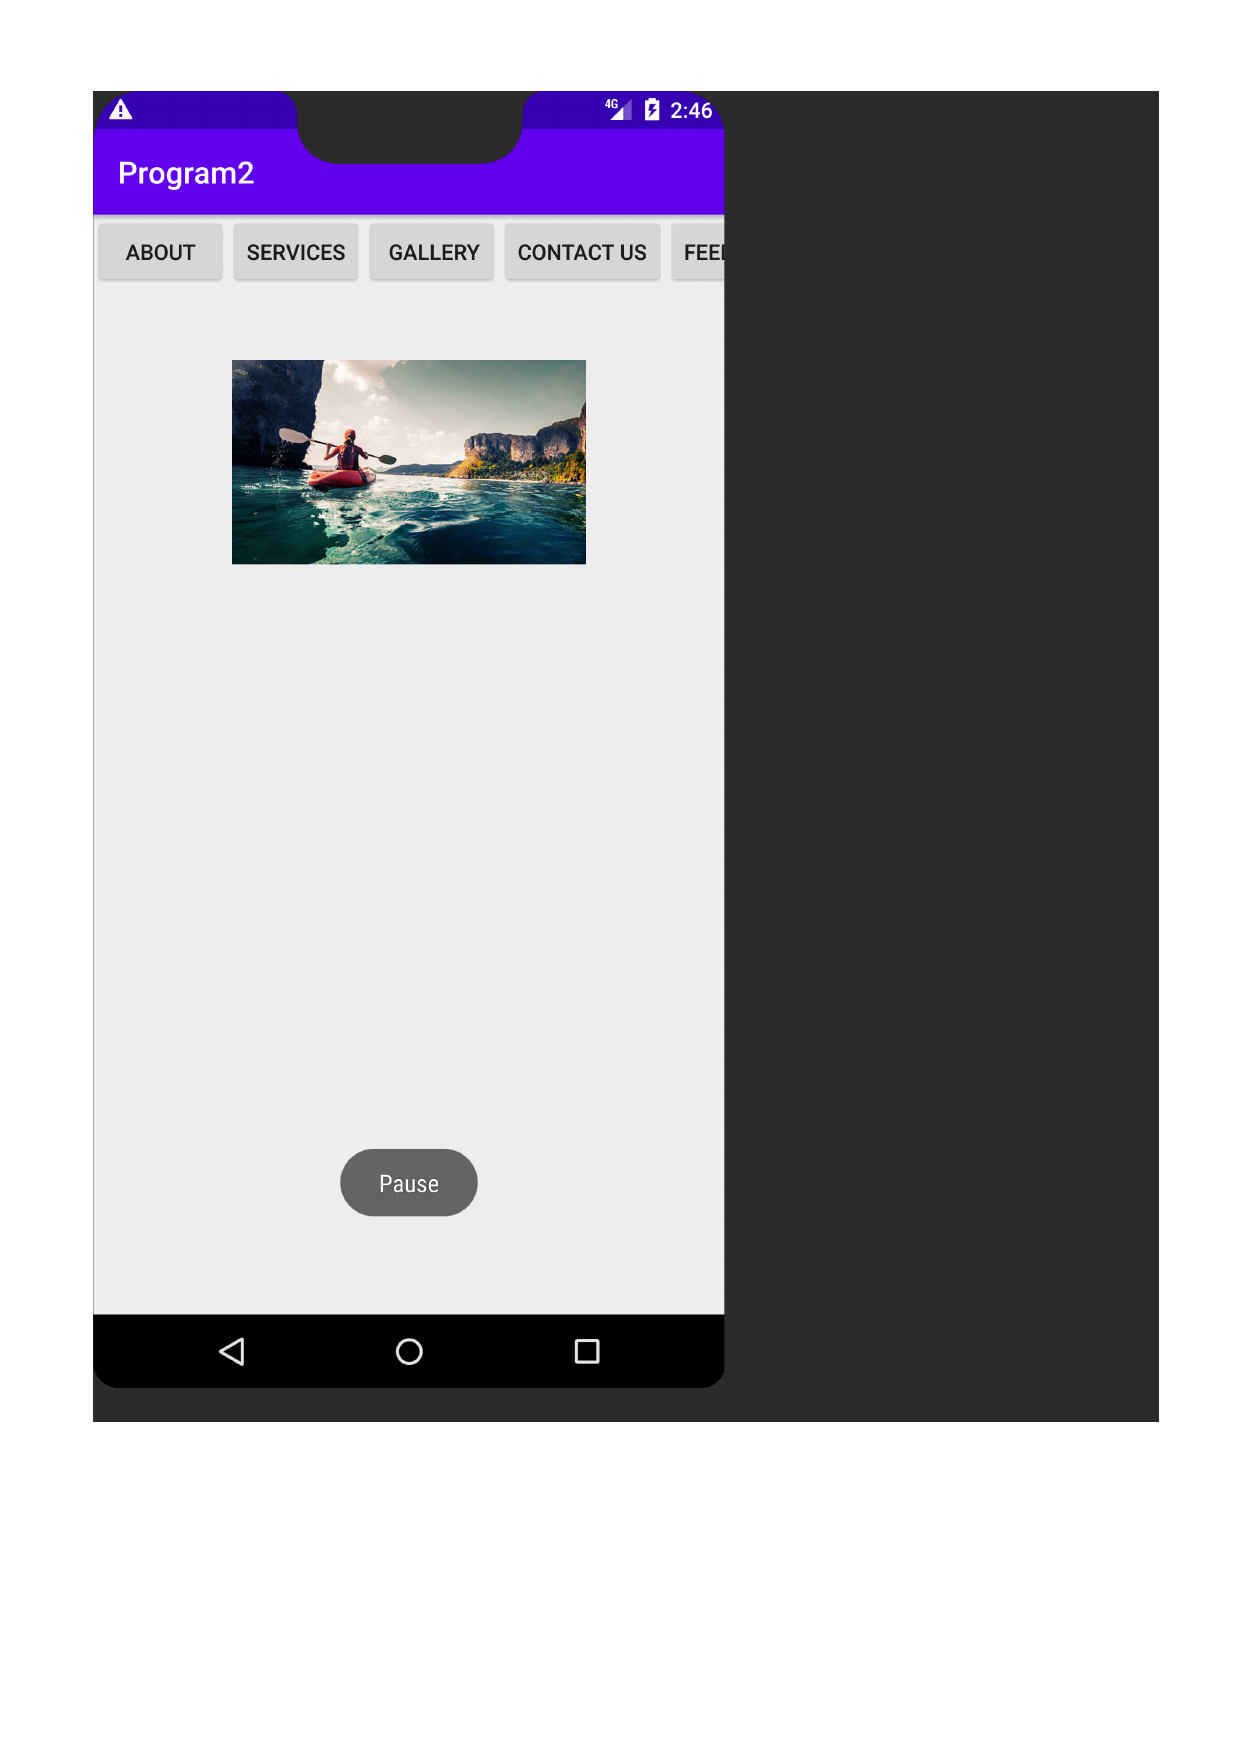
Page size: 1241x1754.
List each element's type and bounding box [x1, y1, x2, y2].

picture [93, 91, 725, 1388]
